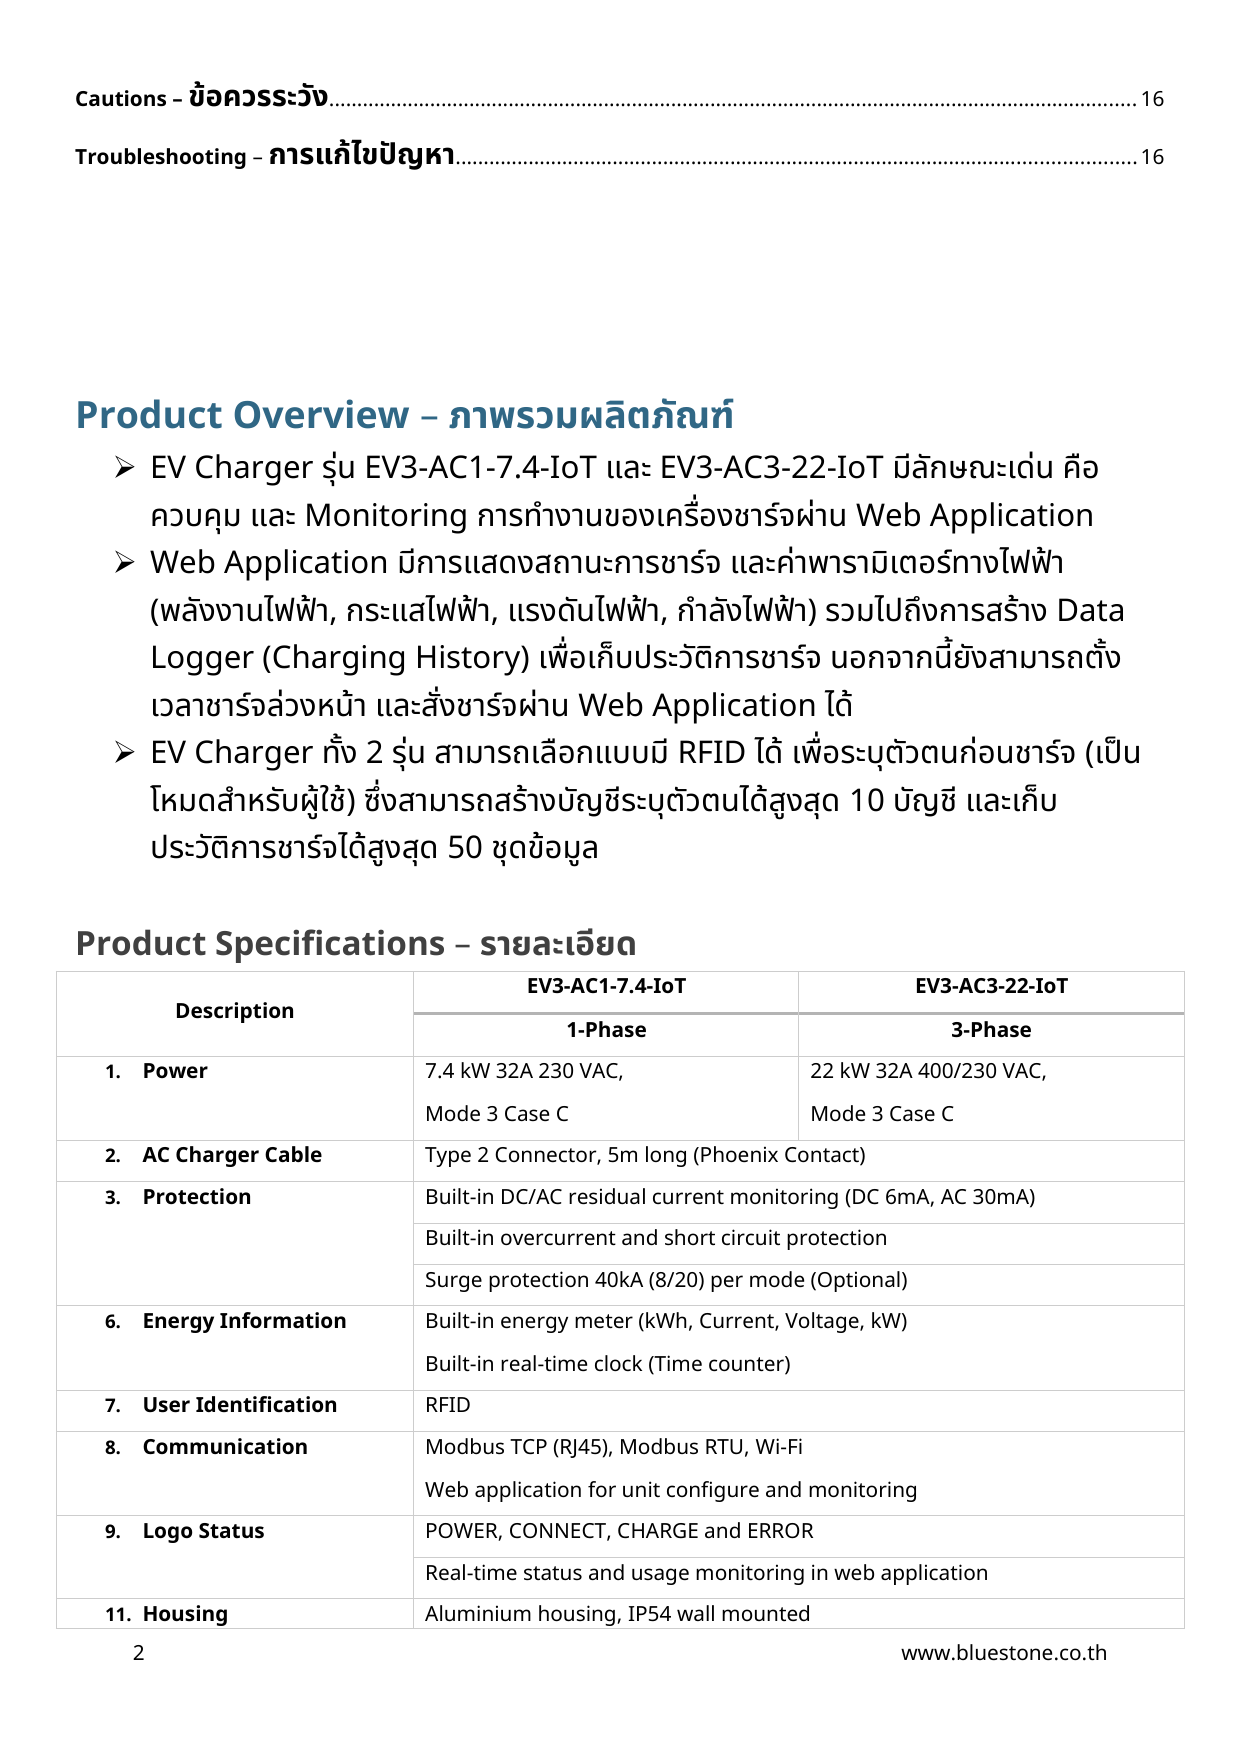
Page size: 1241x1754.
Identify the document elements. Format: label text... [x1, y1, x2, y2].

subtitle Product Overview – ภาพรวมผลิตภัณฑ์ [75, 388, 1165, 446]
table_cell Surge protection 40kA (8/20) per mode (Optional) [414, 1265, 1184, 1305]
table_cell Logo Status [57, 1516, 413, 1598]
table_cell Built-in overcurrent and short circuit protection [414, 1224, 1184, 1264]
table_cell 3-Phase [799, 1015, 1184, 1056]
table_cell Power [57, 1057, 413, 1139]
list EV Charger ทั้ง 2 รุ่น สามารถเลือกแบบมี RFID ได้ เพื่อระบุตัวตนก่อนชาร์จ (เป็นโหมดสำหรับผู้ใช้) ซึ่งสามารถสร้างบัญชีระบุตัวตนได้สูงสุด 10 บัญชี และเก็บประวัติการชาร์จได้สูงสุด 50 ชุดข้อมูล [112, 731, 1165, 873]
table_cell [414, 1599, 1184, 1628]
table_cell Real-time status and usage monitoring in web application [414, 1558, 1184, 1598]
list EV Charger รุ่น EV3-AC1-7.4-IoT และ EV3-AC3-22-IoT มีลักษณะเด่น คือ ควบคุม และ Monitoring การทำงานของเครื่องชาร์จผ่าน Web Application [112, 446, 1165, 541]
table_cell User Identification [57, 1391, 413, 1431]
table_cell Type 2 Connector, 5m long (Phoenix Contact) [414, 1141, 1184, 1181]
table_cell Protection [57, 1182, 413, 1305]
table_cell Energy Information [57, 1306, 413, 1389]
list Web Application มีการแสดงสถานะการชาร์จ และค่าพารามิเตอร์ทางไฟฟ้า (พลังงานไฟฟ้า, กระแสไฟฟ้า, แรงดันไฟฟ้า, กำลังไฟฟ้า) รวมไปถึงการสร้าง Data Logger (Charging History) เพื่อเก็บประวัติการชาร์จ นอกจากนี้ยังสามารถตั้งเวลาชาร์จล่วงหน้า และสั่งชาร์จผ่าน Web Application ได้ [112, 541, 1165, 731]
table_cell RFID [414, 1391, 1184, 1431]
table_cell Housing [57, 1599, 413, 1628]
table_cell 7.4 kW 32A 230 VAC, Mode 3 Case C [414, 1057, 798, 1139]
table_cell Communication [57, 1432, 413, 1515]
subtitle Product Specifications – รายละเอียด [75, 920, 1165, 971]
table_header Description [57, 972, 413, 1056]
table_header EV3-AC1-7.4-IoT [414, 972, 798, 1012]
table_cell 1-Phase [414, 1015, 798, 1056]
table_cell Modbus TCP (RJ45), Modbus RTU, Wi-Fi Web application for unit configure and monitoring [414, 1432, 1184, 1515]
table_header EV3-AC3-22-IoT [799, 972, 1184, 1012]
table_cell Built-in energy meter (kWh, Current, Voltage, kW) Built-in real-time clock (Time counter) [414, 1306, 1184, 1389]
table_cell 22 kW 32A 400/230 VAC, Mode 3 Case C [799, 1057, 1184, 1139]
table_cell AC Charger Cable [57, 1141, 413, 1181]
table_cell Built-in DC/AC residual current monitoring (DC 6mA, AC 30mA) [414, 1182, 1184, 1222]
table_cell POWER, CONNECT, CHARGE and ERROR [414, 1516, 1184, 1557]
